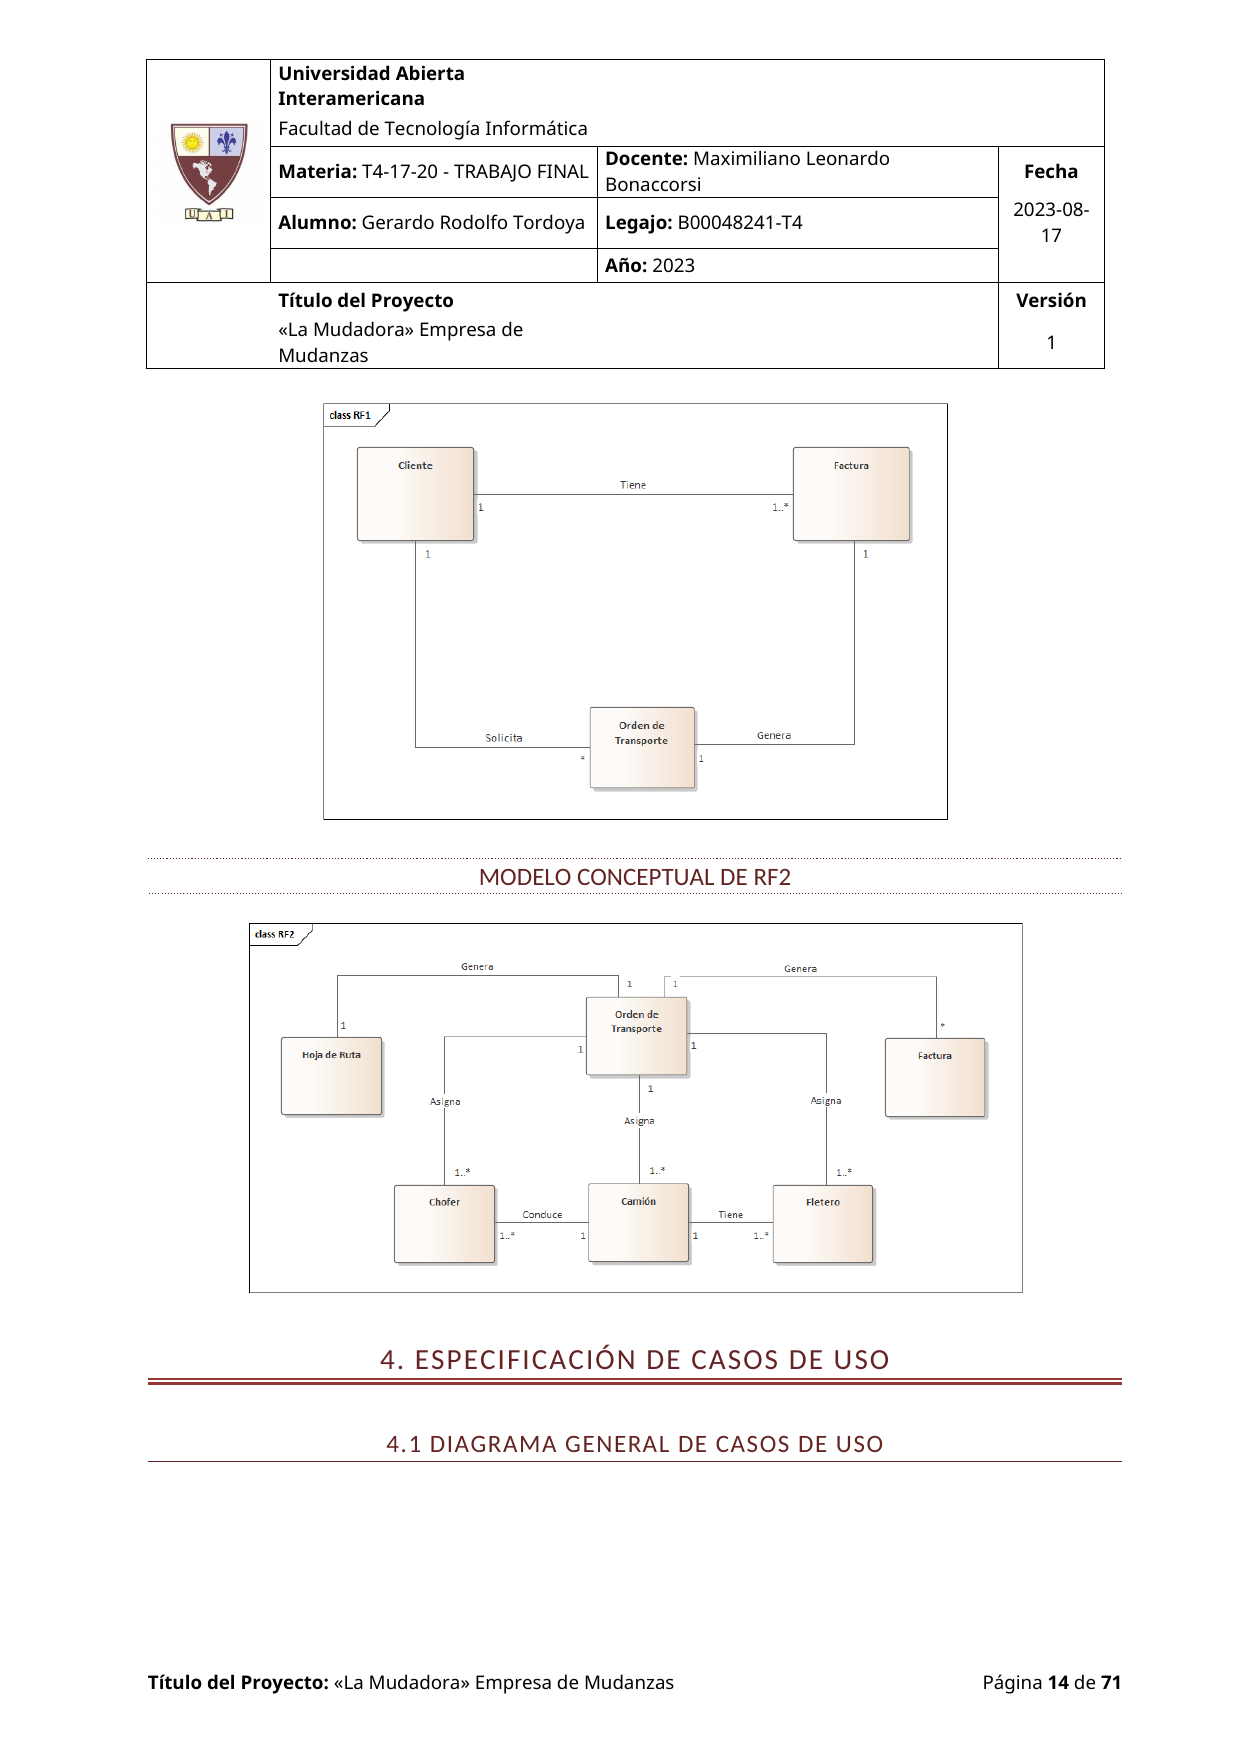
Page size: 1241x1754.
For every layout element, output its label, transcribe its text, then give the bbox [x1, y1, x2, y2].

picture [153, 117, 266, 225]
picture [316, 396, 954, 826]
picture [242, 916, 1028, 1298]
subtitle 4.1 Diagrama General de Casos de Uso [148, 1428, 1122, 1461]
subtitle 4. Especificación de Casos de Uso [148, 1341, 1122, 1378]
subtitle Modelo conceptual de RF2 [148, 858, 1122, 894]
